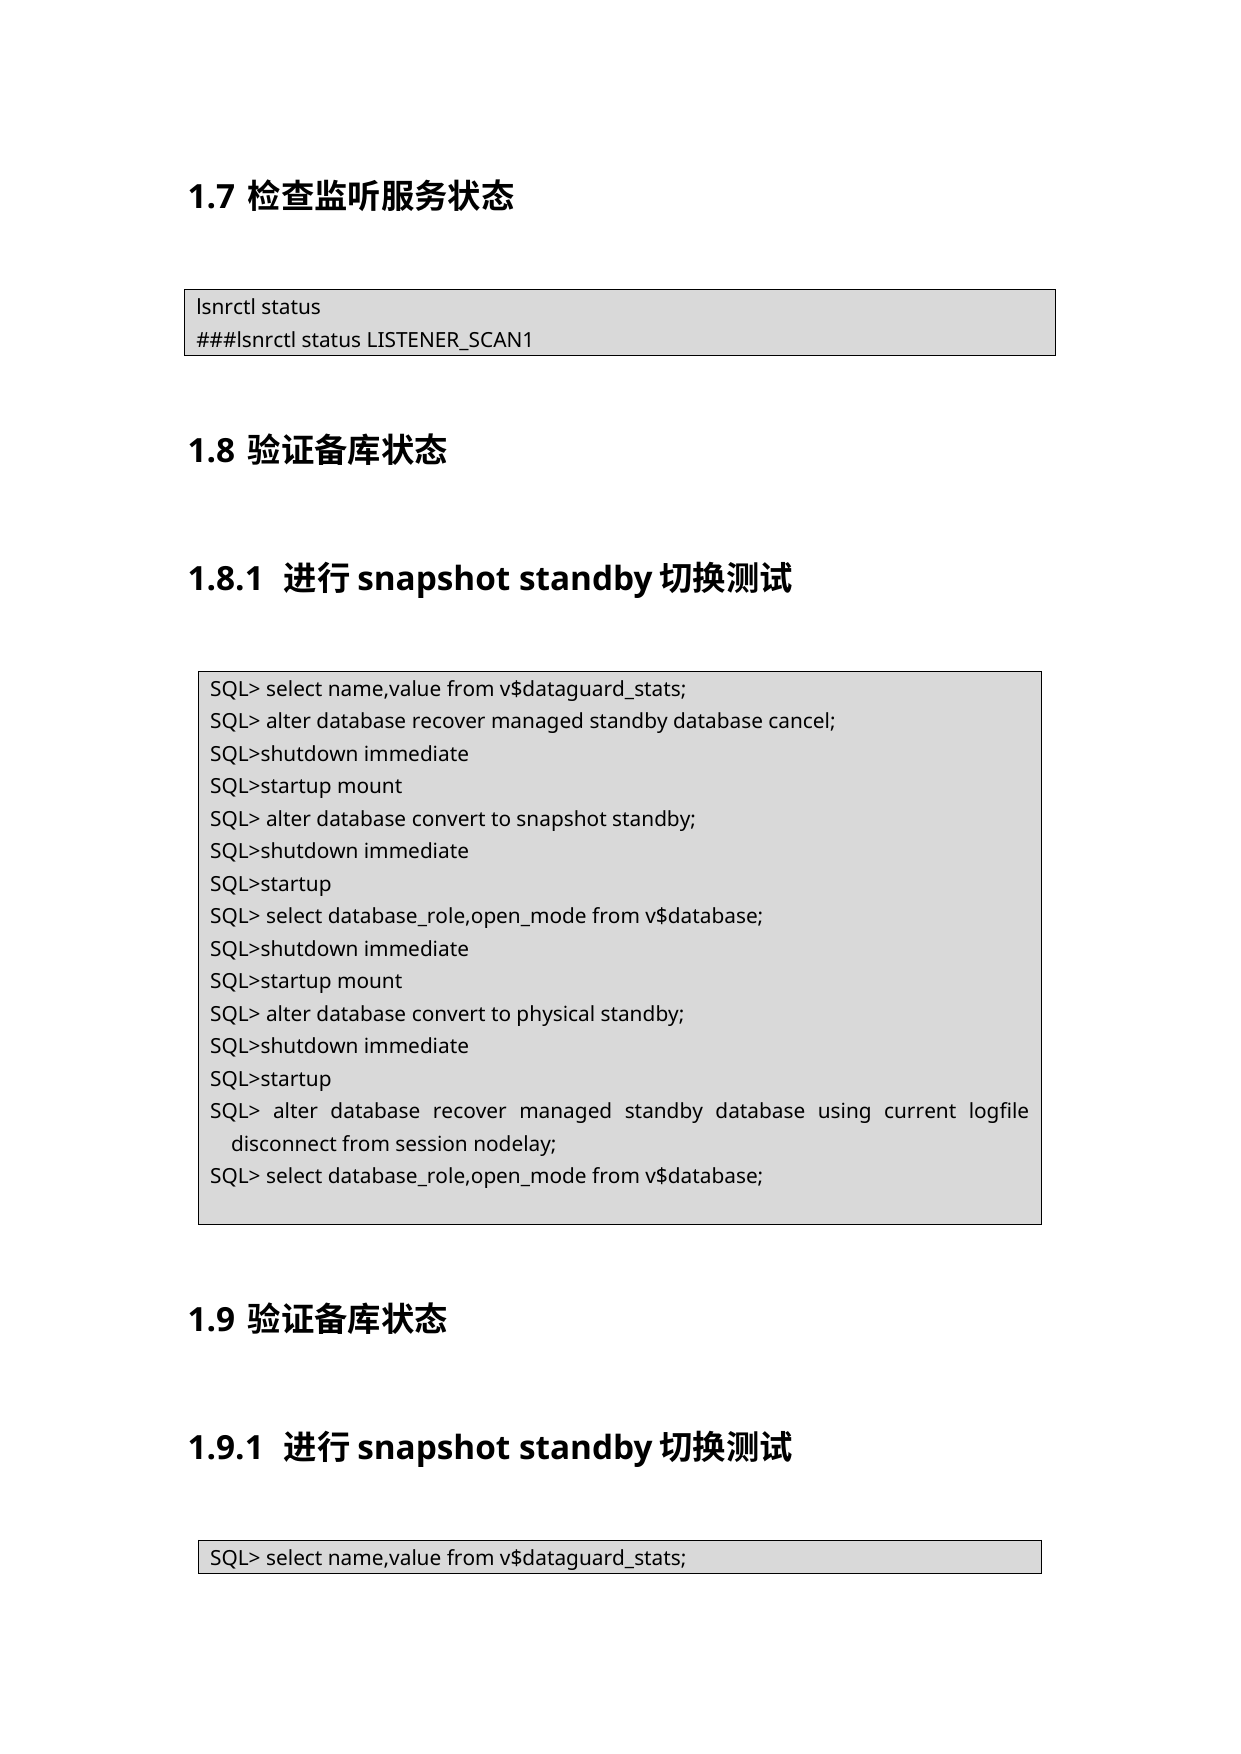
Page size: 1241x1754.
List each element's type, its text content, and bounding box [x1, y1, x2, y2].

subtitle 验证备库状态 [187, 416, 1053, 481]
subtitle 进行snapshot standby切换测试 [187, 543, 1053, 608]
subtitle 检查监听服务状态 [187, 162, 1053, 227]
subtitle 进行snapshot standby切换测试 [187, 1412, 1053, 1477]
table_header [199, 1541, 1041, 1573]
subtitle 验证备库状态 [187, 1285, 1053, 1350]
table_header lsnrctl status ###lsnrctl status LISTENER_SCAN1 [185, 290, 1055, 355]
